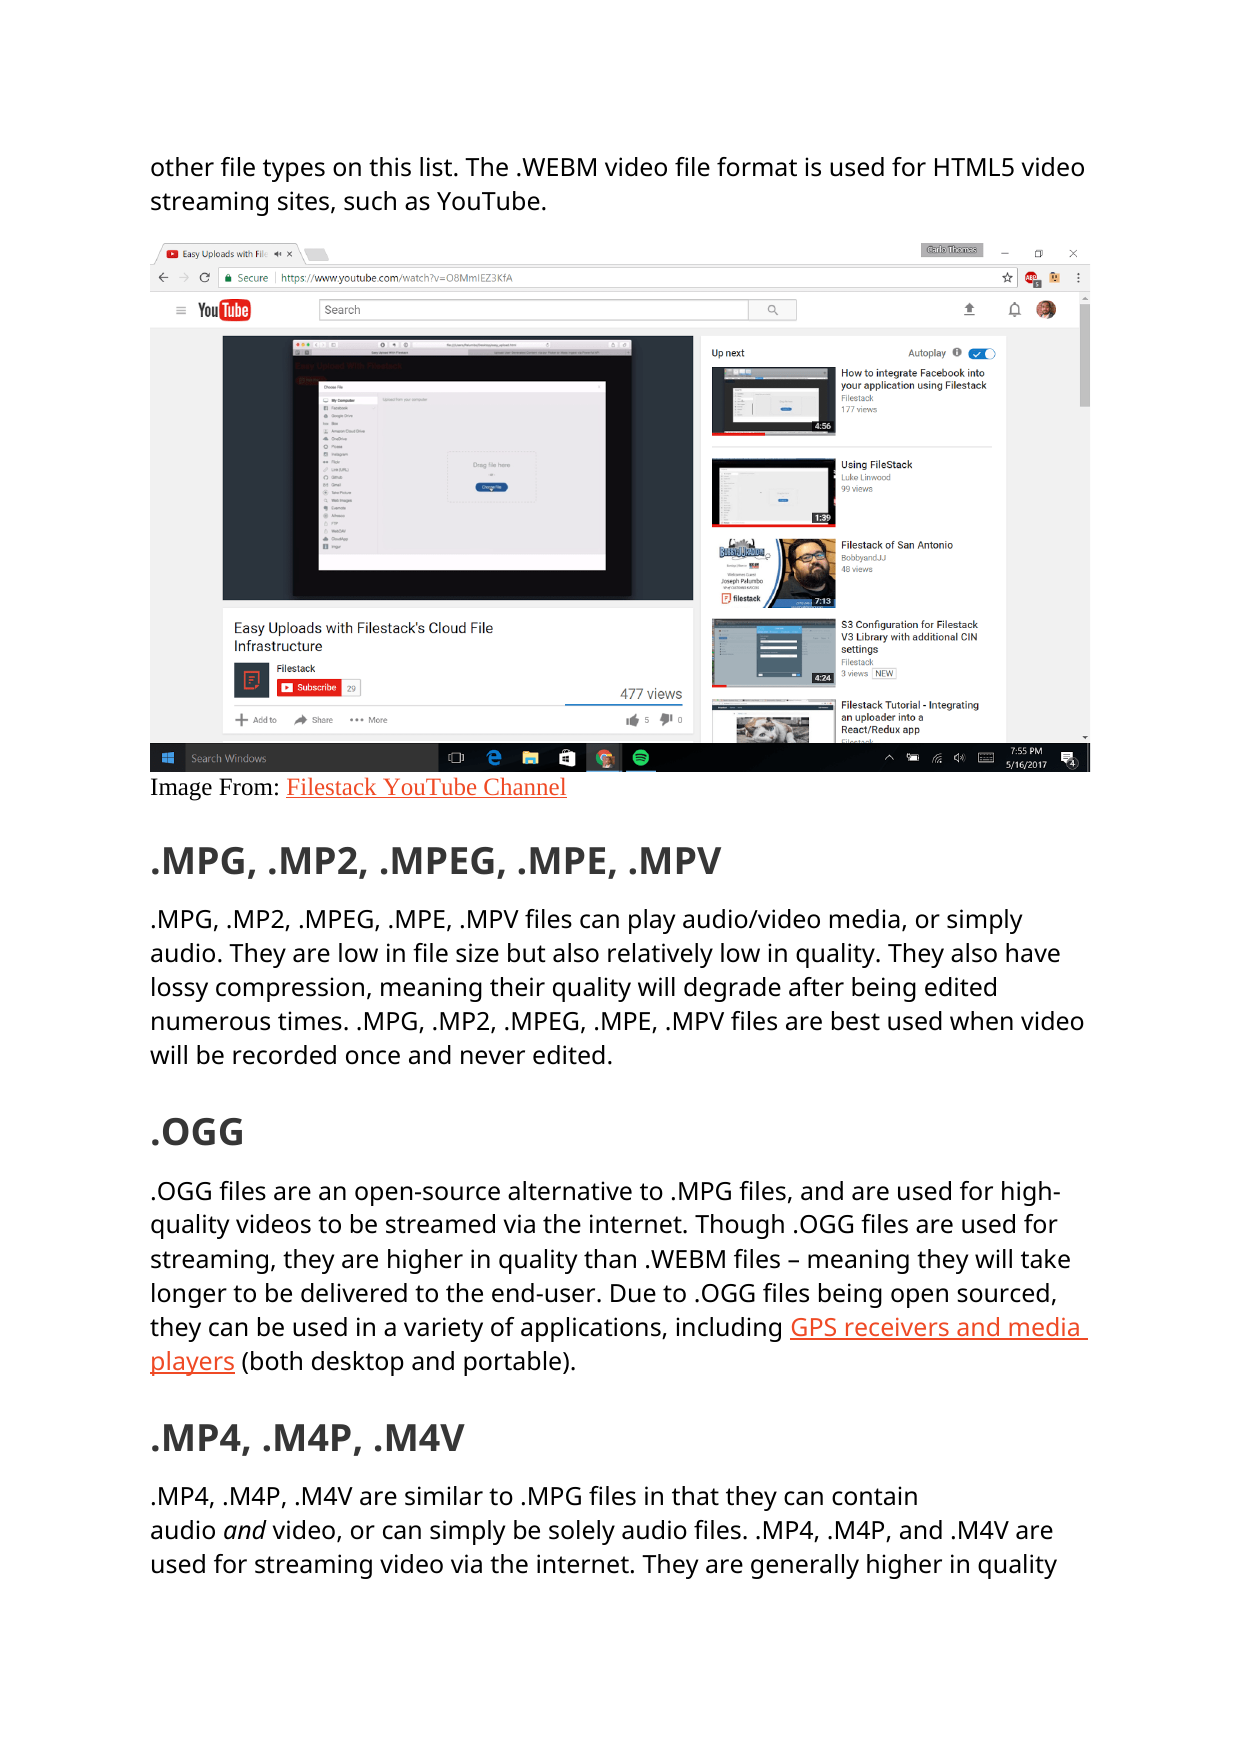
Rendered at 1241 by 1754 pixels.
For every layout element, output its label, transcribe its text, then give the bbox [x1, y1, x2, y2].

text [150, 1478, 1090, 1581]
text .MPG, .MP2, .MPEG, .MPE, .MPV [150, 834, 1090, 885]
text Image From: Filestack YouTube Channel [150, 772, 1090, 801]
picture [150, 243, 1091, 772]
text .OGG files are an open-source alternative to .MPG files, and are used for high-quality videos to be streamed via the internet. Though .OGG files are used for streaming, they are higher in quality than .WEBM files – meaning they will take longer to be delivered to the end-user. Due to .OGG files being open sourced, they can be used in a variety of applications, including GPS receivers and media players (both desktop and portable). [150, 1173, 1090, 1377]
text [150, 150, 1090, 218]
text .MPG, .MP2, .MPEG, .MPE, .MPV files can play audio/video media, or simply audio. They are low in file size but also relatively low in quality. They also have lossy compression, meaning their quality will degrade after being edited numerous times. .MPG, .MP2, .MPEG, .MPE, .MPV files are best used when video will be recorded once and never edited. [150, 902, 1090, 1072]
text .OGG [150, 1105, 1090, 1156]
text .MP4, .M4P, .M4V [150, 1411, 1090, 1462]
